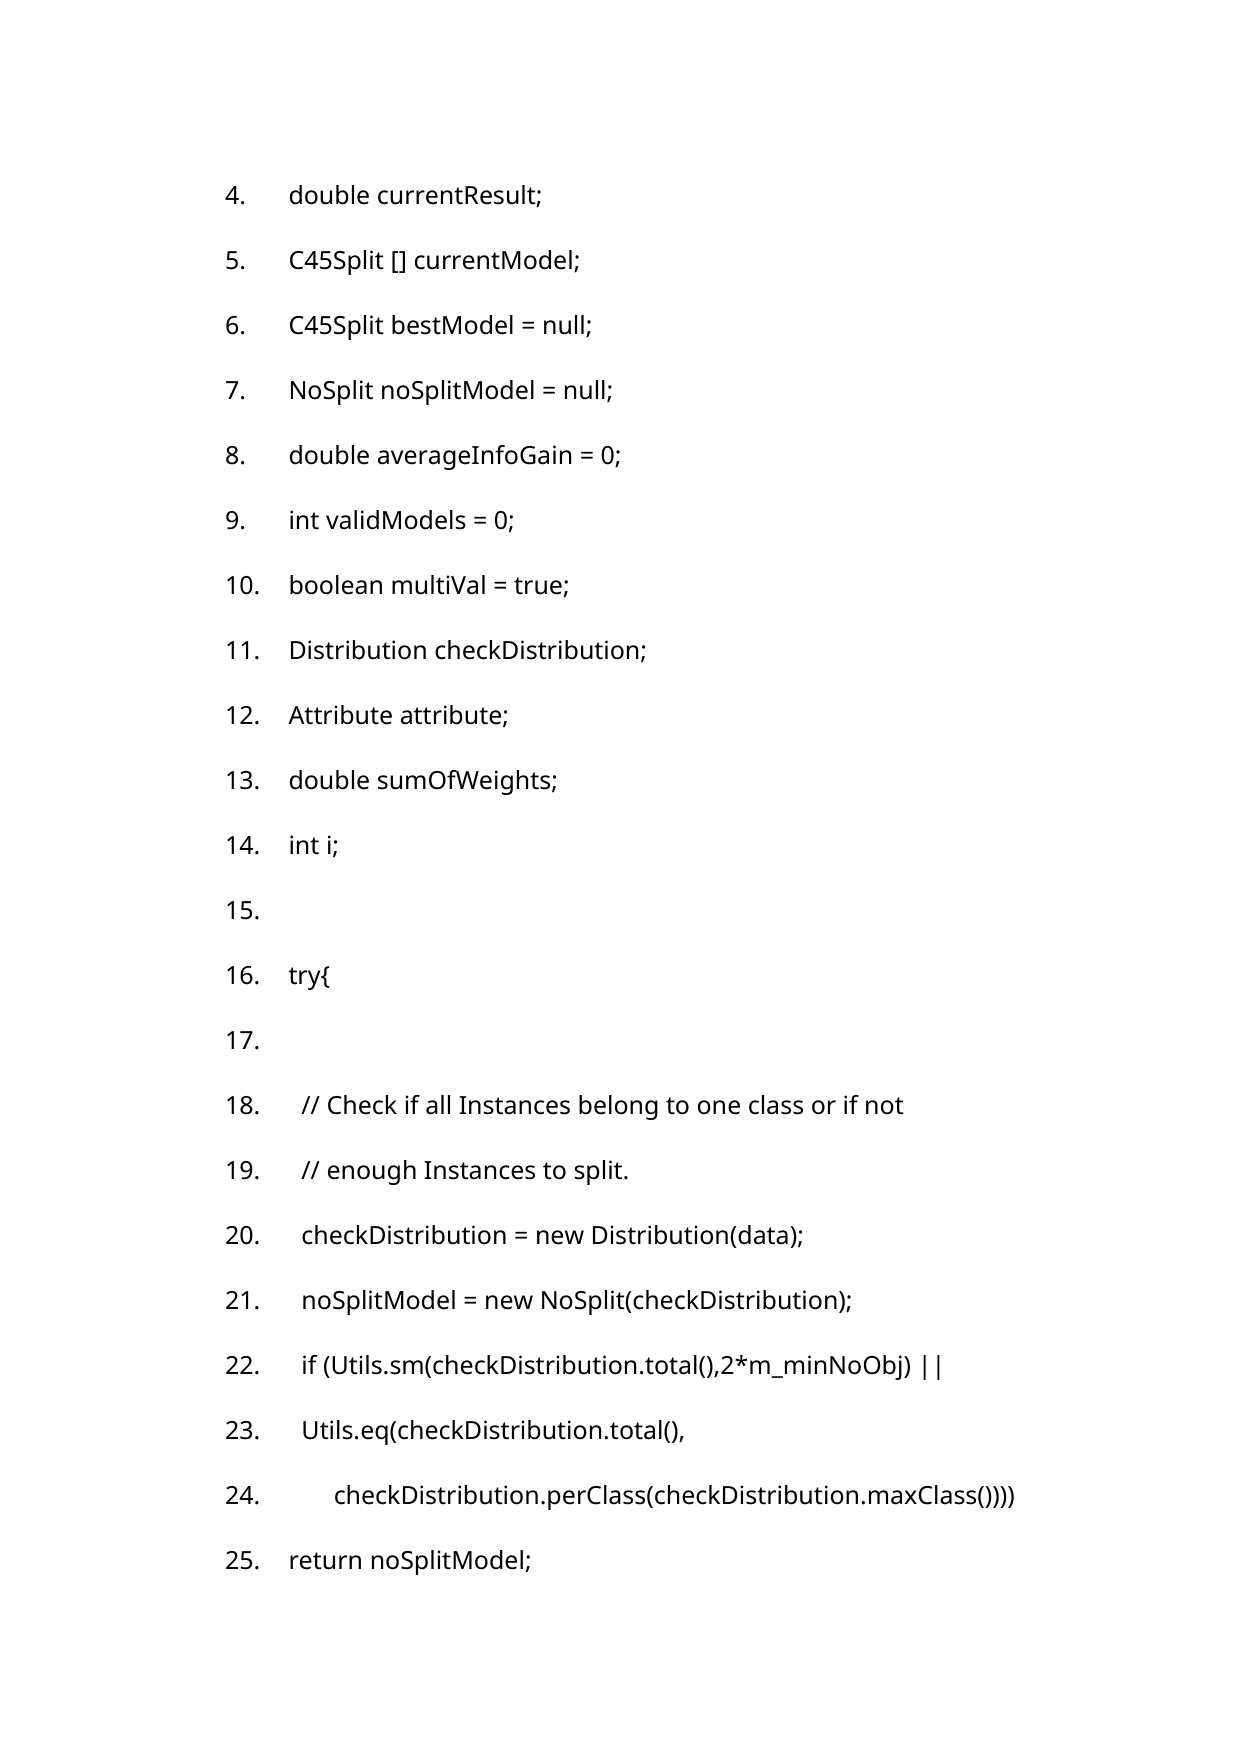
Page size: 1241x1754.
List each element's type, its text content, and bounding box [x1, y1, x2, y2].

list checkDistribution.perClass(checkDistribution.maxClass()))) [225, 1462, 1053, 1527]
list int i; [225, 812, 1053, 877]
list Utils.eq(checkDistribution.total(), [225, 1397, 1053, 1462]
list C45Split bestModel = null; [225, 292, 1053, 357]
list // Check if all Instances belong to one class or if not [225, 1072, 1053, 1137]
list noSplitModel = new NoSplit(checkDistribution); [225, 1267, 1053, 1332]
list int validModels = 0; [225, 487, 1053, 552]
list checkDistribution = new Distribution(data); [225, 1202, 1053, 1267]
list boolean multiVal = true; [225, 552, 1053, 617]
list double currentResult; [225, 162, 1053, 227]
list Attribute attribute; [225, 682, 1053, 747]
list NoSplit noSplitModel = null; [225, 357, 1053, 422]
list C45Split [] currentModel; [225, 227, 1053, 292]
list // enough Instances to split. [225, 1137, 1053, 1202]
list try{ [225, 942, 1053, 1007]
list double averageInfoGain = 0; [225, 422, 1053, 487]
list Distribution checkDistribution; [225, 617, 1053, 682]
list double sumOfWeights; [225, 747, 1053, 812]
list return noSplitModel; [225, 1527, 1053, 1592]
list if (Utils.sm(checkDistribution.total(),2*m_minNoObj) || [225, 1332, 1053, 1397]
